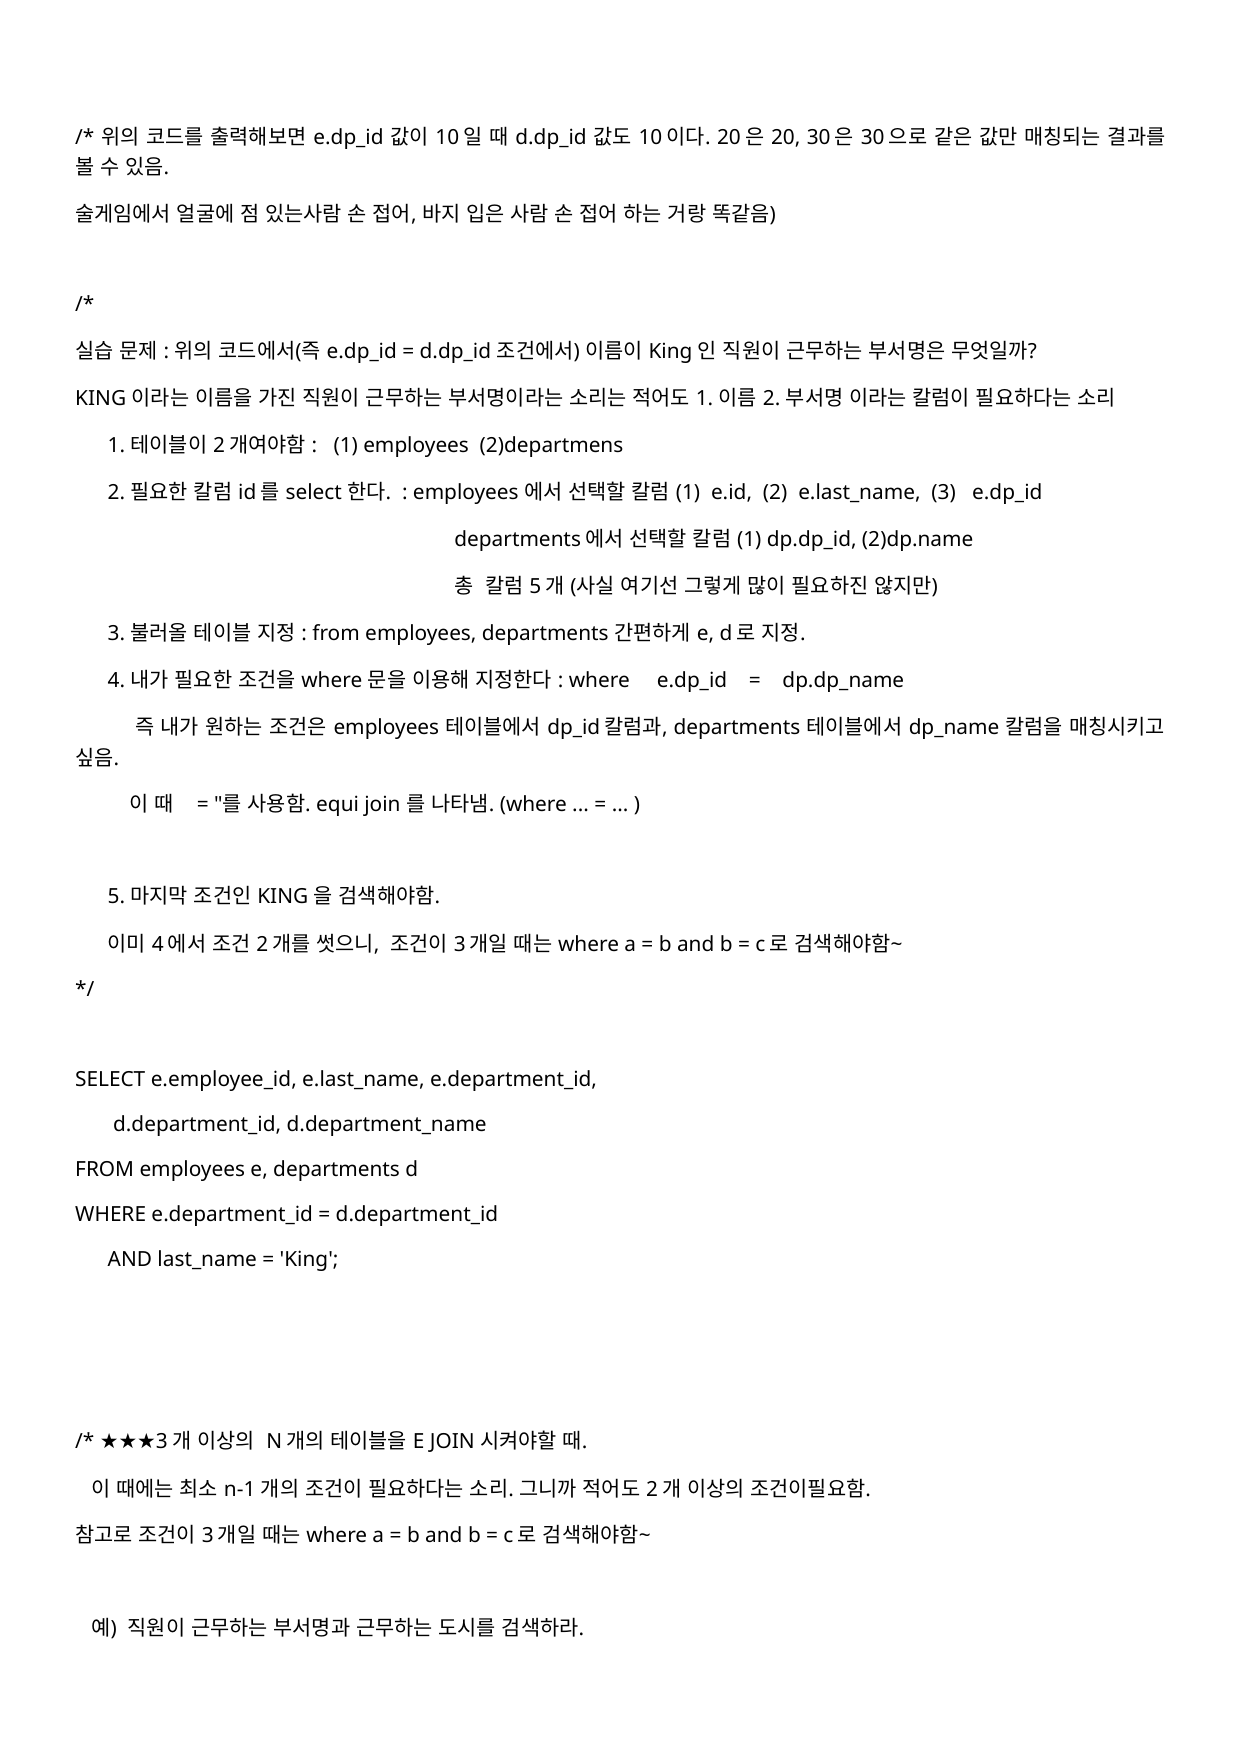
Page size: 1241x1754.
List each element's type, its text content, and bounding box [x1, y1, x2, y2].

text /* [75, 289, 1165, 318]
text 이 때에는 최소 n-1 개의 조건이 필요하다는 소리. 그니까 적어도 2개 이상의 조건이필요함. [75, 1472, 1165, 1502]
text WHERE e.department_id = d.department_id [75, 1199, 1165, 1228]
text departments에서 선택할 칼럼 (1) dp.dp_id, (2)dp.name [75, 522, 1165, 553]
text 즉 내가 원하는 조건은 employees 테이블에서 dp_id칼럼과, departments 테이블에서 dp_name 칼럼을 매칭시키고 싶음. [75, 710, 1165, 771]
text */ [75, 974, 1165, 1002]
text 참고로 조건이 3개일 때는 where a = b and b = c로 검색해야함~ [75, 1519, 1165, 1549]
text KING 이라는 이름을 가진 직원이 근무하는 부서명이라는 소리는 적어도 1. 이름 2. 부서명 이라는 칼럼이 필요하다는 소리 [75, 382, 1165, 412]
text 실습 문제 : 위의 코드에서(즉 e.dp_id = d.dp_id 조건에서) 이름이 King 인 직원이 근무하는 부서명은 무엇일까? [75, 334, 1165, 365]
text /* ★★★3개 이상의 N개의 테이블을 E JOIN 시켜야할 때. [75, 1425, 1165, 1455]
text 이미 4에서 조건 2개를 썻으니, 조건이 3개일 때는 where a = b and b = c로 검색해야함~ [75, 927, 1165, 957]
text SELECT e.employee_id, e.last_name, e.department_id, [75, 1064, 1165, 1092]
text 2. 필요한 칼럼 id를 select 한다. : employees 에서 선택할 칼럼 (1) e.id, (2) e.last_name, (3) e.dp_id [75, 476, 1165, 506]
text 총 칼럼 5개 (사실 여기선 그렇게 많이 필요하진 않지만) [75, 569, 1165, 600]
text 3. 불러올 테이블 지정 : from employees, departments 간편하게 e, d로 지정. [75, 616, 1165, 647]
text 4. 내가 필요한 조건을 where 문을 이용해 지정한다 : where e.dp_id = dp.dp_name [75, 663, 1165, 694]
text 이 때 = "를 사용함. equi join 를 나타냄. (where ... = ... ) [75, 788, 1165, 818]
text 1. 테이블이 2개여야함 : (1) employees (2)departmens [75, 428, 1165, 459]
text 술게임에서 얼굴에 점 있는사람 손 접어, 바지 입은 사람 손 접어 하는 거랑 똑같음) [75, 197, 1165, 228]
text d.department_id, d.department_name [75, 1109, 1165, 1137]
text 예) 직원이 근무하는 부서명과 근무하는 도시를 검색하라. [75, 1611, 1165, 1641]
text FROM employees e, departments d [75, 1154, 1165, 1183]
text 5. 마지막 조건인 KING 을 검색해야함. [75, 880, 1165, 910]
text AND last_name = 'King'; [75, 1244, 1165, 1273]
text /* 위의 코드를 출력해보면 e.dp_id 값이 10일 때 d.dp_id 값도 10이다. 20은 20, 30은 30으로 같은 값만 매칭되는 결과를 볼 수 있음. [75, 120, 1165, 181]
